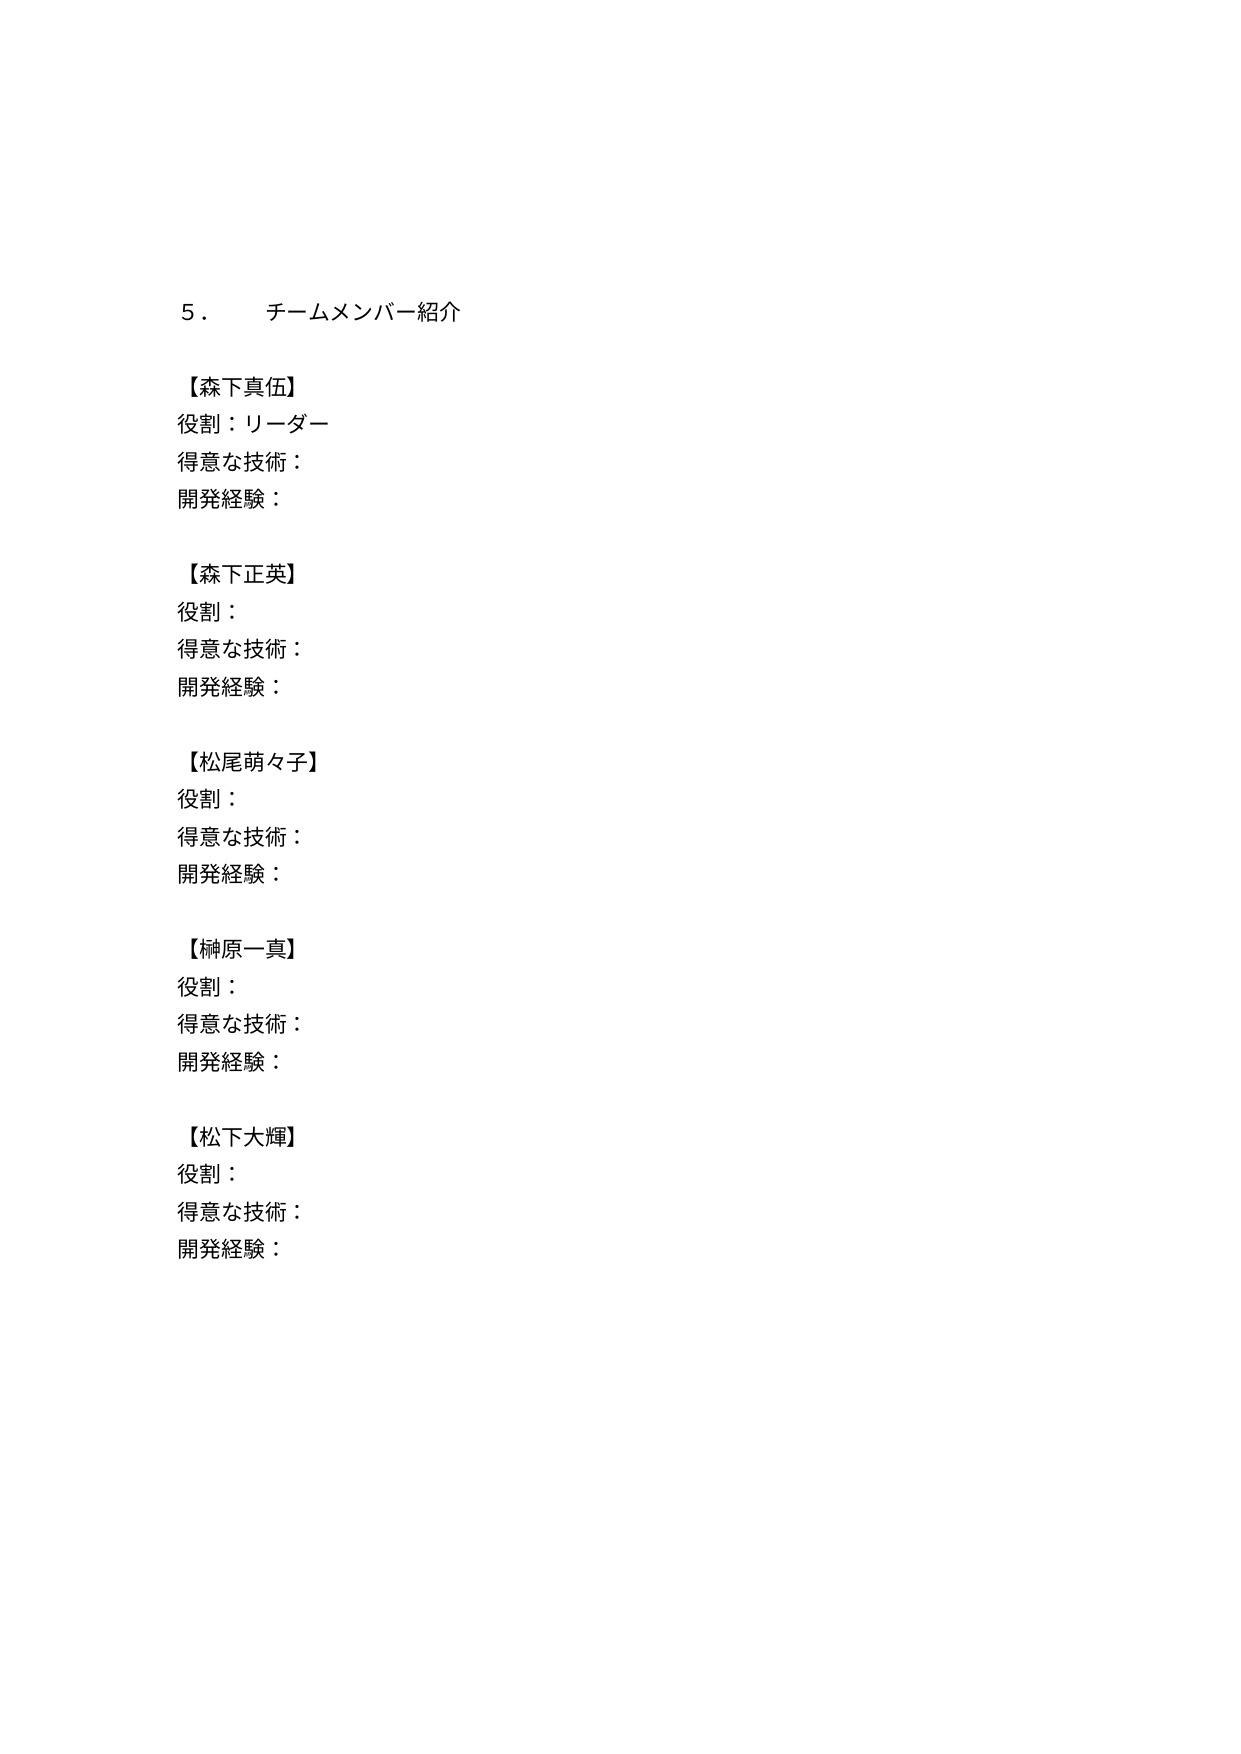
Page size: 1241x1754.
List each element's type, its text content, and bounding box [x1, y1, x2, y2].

list チームメンバー紹介 [177, 292, 1063, 329]
text 役割： [177, 779, 1063, 817]
text 得意な技術： [177, 817, 1063, 854]
text 役割：リーダー [177, 404, 1063, 442]
text 開発経験： [177, 667, 1063, 704]
text 役割： [177, 967, 1063, 1004]
text 役割： [177, 1154, 1063, 1192]
text 【森下真伍】 [177, 367, 1063, 404]
text 【榊原一真】 [177, 929, 1063, 967]
text 得意な技術： [177, 442, 1063, 479]
text 得意な技術： [177, 1004, 1063, 1042]
text 【松下大輝】 [177, 1117, 1063, 1154]
text 【森下正英】 [177, 554, 1063, 592]
text 得意な技術： [177, 629, 1063, 667]
text 開発経験： [177, 479, 1063, 517]
text 役割： [177, 592, 1063, 629]
text 開発経験： [177, 1042, 1063, 1079]
text 開発経験： [177, 1229, 1063, 1267]
text 開発経験： [177, 854, 1063, 892]
text 【松尾萌々子】 [177, 742, 1063, 779]
text 得意な技術： [177, 1192, 1063, 1229]
